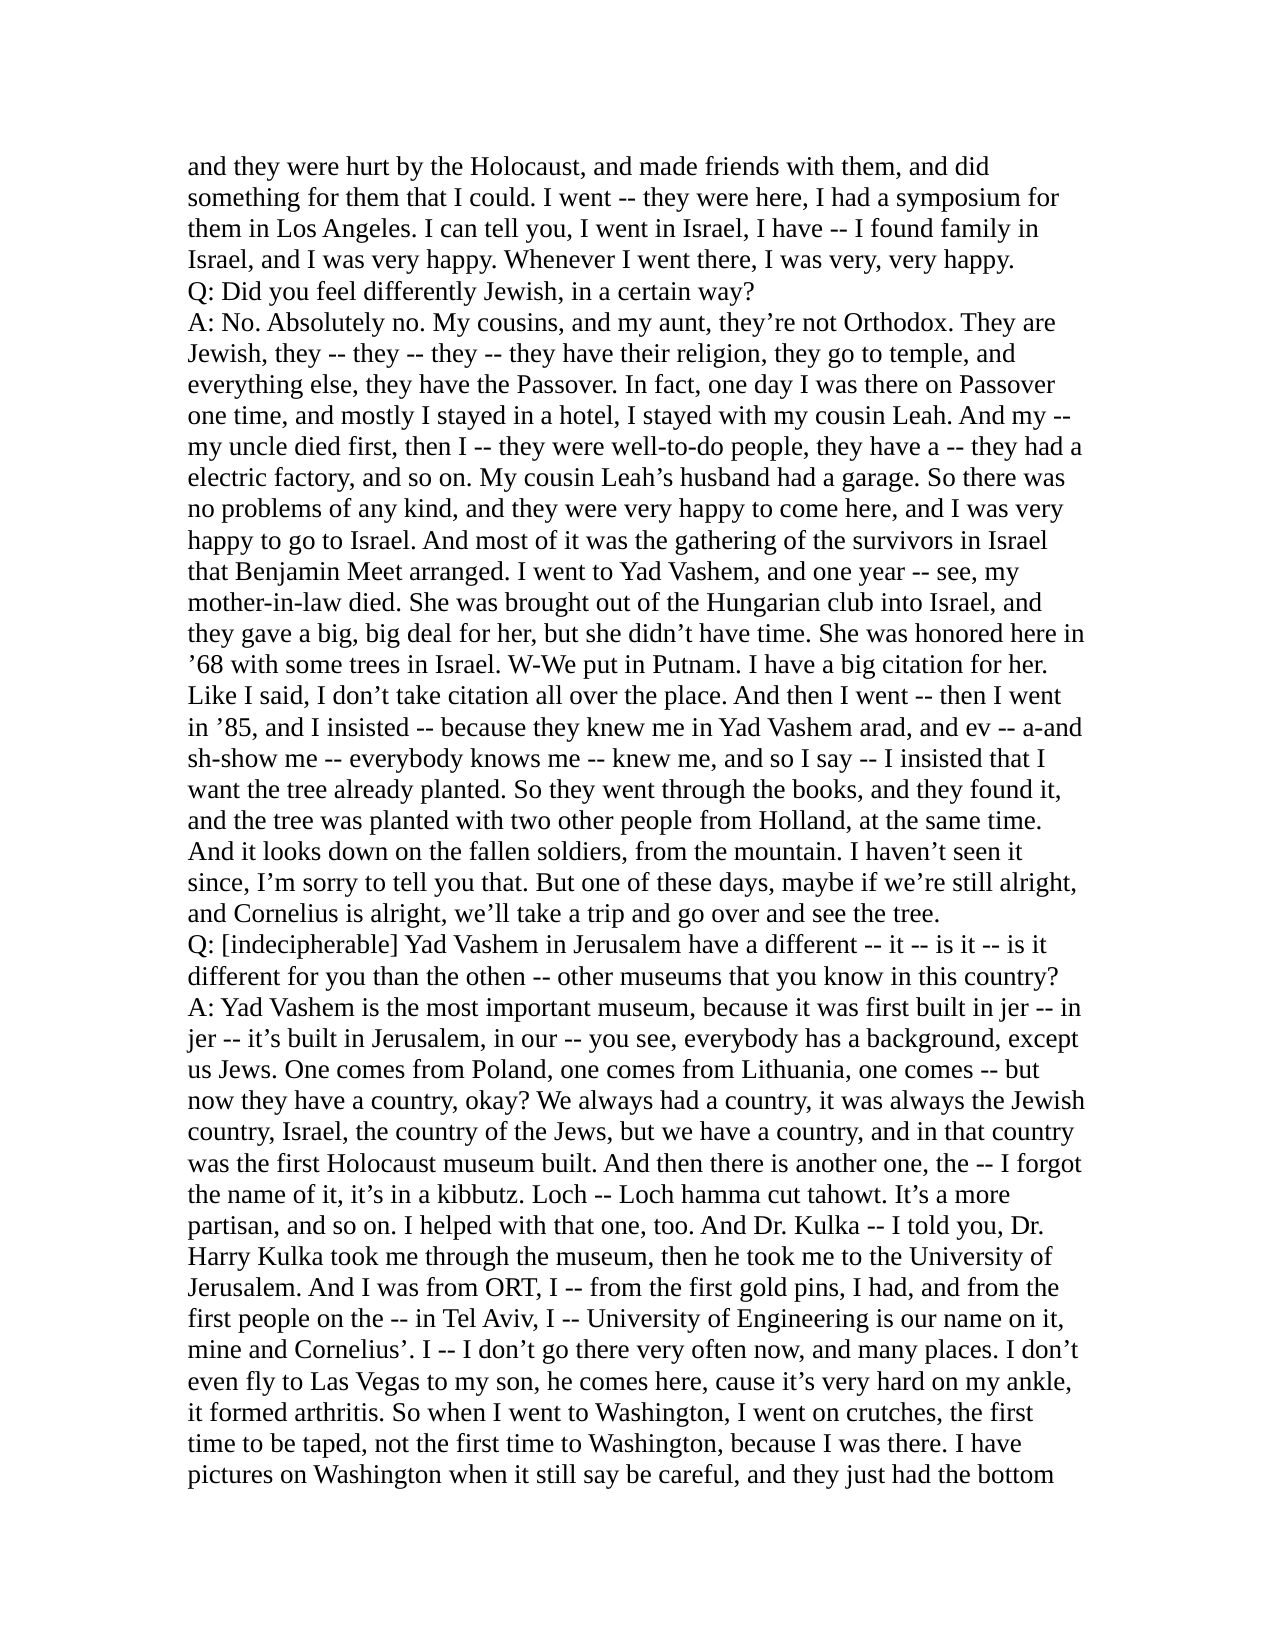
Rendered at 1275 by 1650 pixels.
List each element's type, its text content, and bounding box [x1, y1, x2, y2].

text A: No. Absolutely no. My cousins, and my aunt, they’re not Orthodox. They are Jewish, they -- they -- they -- they have their religion, they go to temple, and everything else, they have the Passover. In fact, one day I was there on Passover one time, and mostly I stayed in a hotel, I stayed with my cousin Leah. And my -- my uncle died first, then I -- they were well-to-do people, they have a -- they had a electric factory, and so on. My cousin Leah’s husband had a garage. So there was no problems of any kind, and they were very happy to come here, and I was very happy to go to Israel. And most of it was the gathering of the survivors in Israel that Benjamin Meet arranged. I went to Yad Vashem, and one year -- see, my mother-in-law died. She was brought out of the Hungarian club into Israel, and they gave a big, big deal for her, but she didn’t have time. She was honored here in ’68 with some trees in Israel. W-We put in Putnam. I have a big citation for her. Like I said, I don’t take citation all over the place. And then I went -- then I went in ’85, and I insisted -- because they knew me in Yad Vashem arad, and ev -- a-and sh-show me -- everybody knows me -- knew me, and so I say -- I insisted that I want the tree already planted. So they went through the books, and they found it, and the tree was planted with two other people from Holland, at the same time. And it looks down on the fallen soldiers, from the mountain. I haven’t seen it since, I’m sorry to tell you that. But one of these days, maybe if we’re still alright, and Cornelius is alright, we’ll take a trip and go over and see the tree. [187, 337, 1087, 960]
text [187, 1022, 1087, 1489]
text Q: [indecipherable] Yad Vashem in Jerusalem have a different -- it -- is it -- is it different for you than the othen -- other museums that you know in this country? [187, 960, 1087, 1022]
text Q: Did you feel differently Jewish, in a certain way? [187, 306, 1087, 337]
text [187, 150, 1087, 306]
